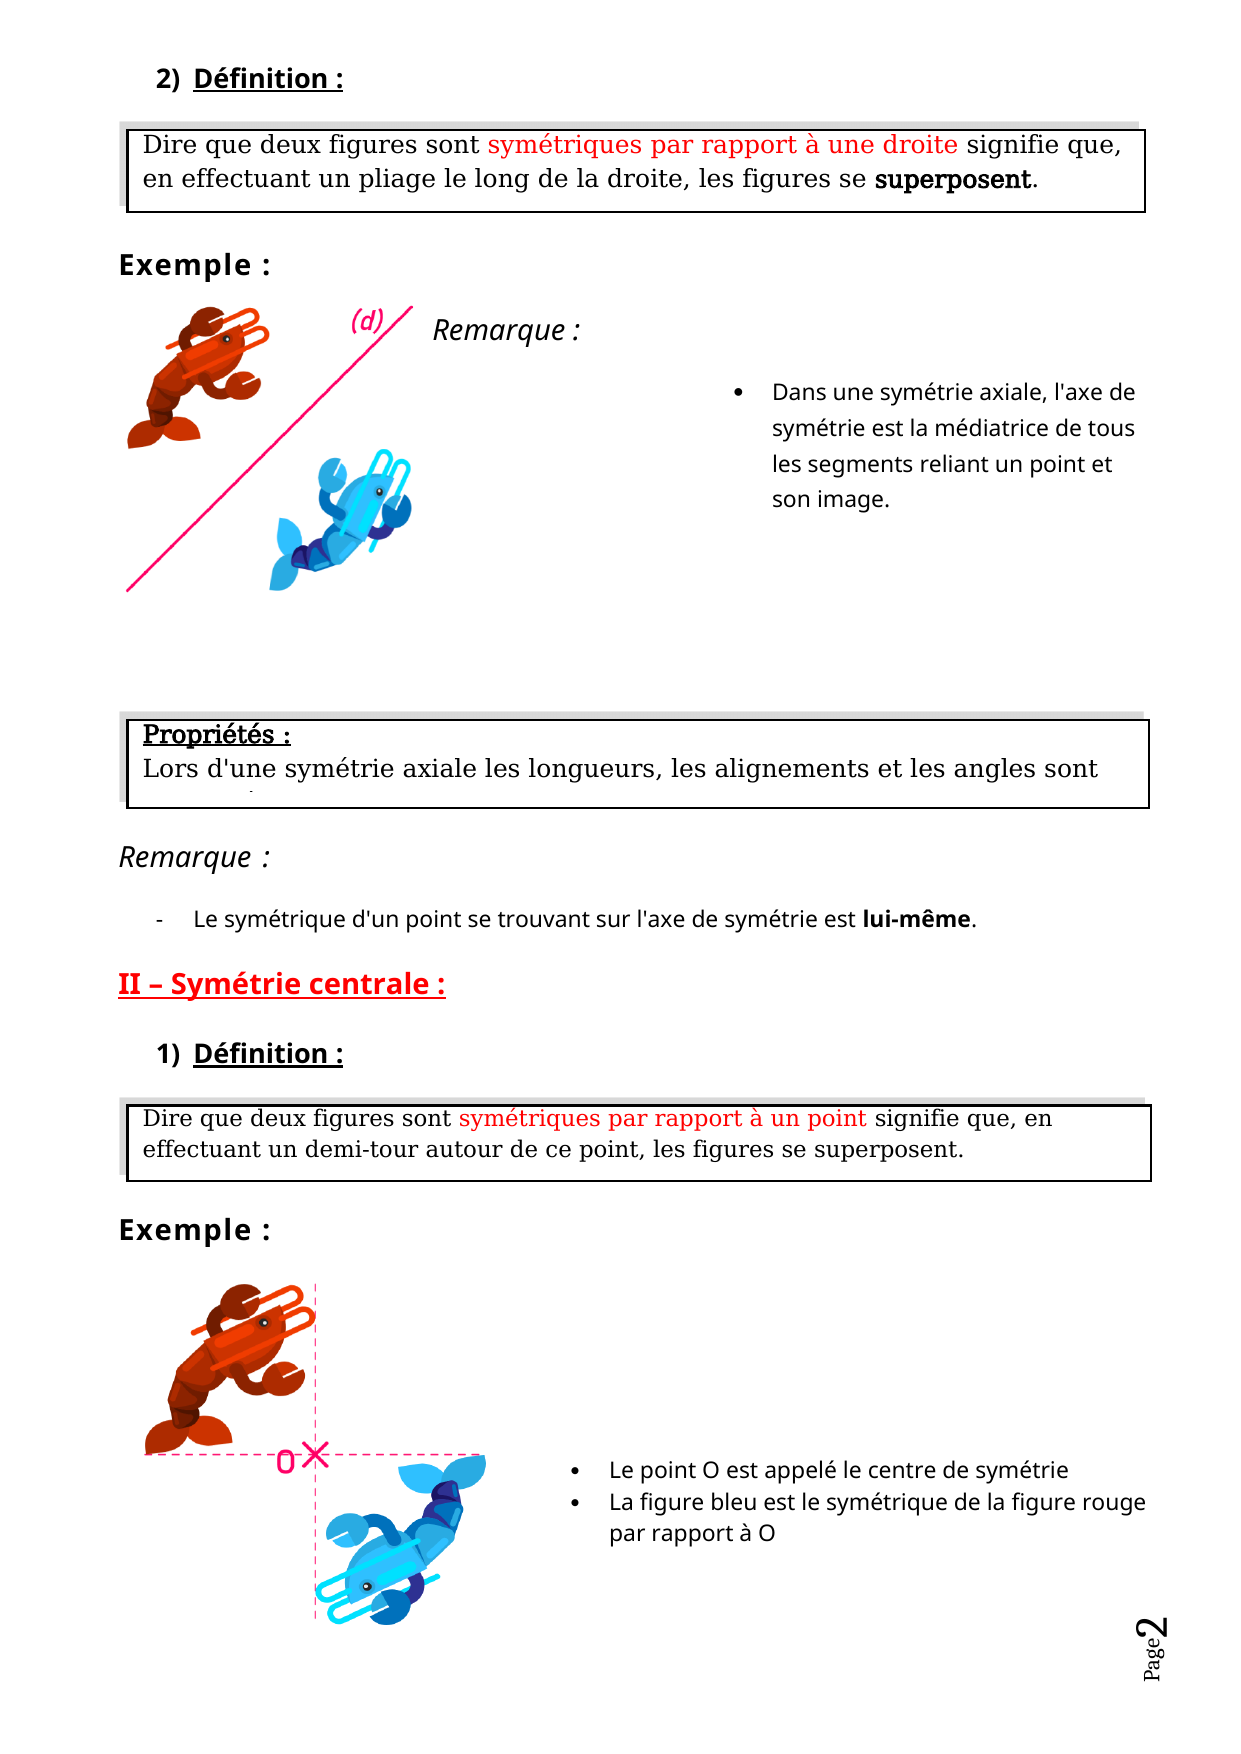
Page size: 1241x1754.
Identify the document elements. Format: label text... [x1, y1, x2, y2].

text Remarque : [118, 836, 1152, 876]
subtitle II – Symétrie centrale : [118, 964, 1152, 1003]
list Dans une symétrie axiale, l'axe de symétrie est la médiatrice de tous les segments reliant un point et son image. [420, 376, 1152, 515]
subtitle Exemple : [118, 244, 1152, 284]
picture [118, 300, 414, 596]
list Le point O est appelé le centre de symétrie [515, 1454, 1152, 1486]
subtitle Exemple : [118, 1209, 1152, 1248]
subtitle Définition : [156, 1034, 1152, 1071]
subtitle Définition : [156, 59, 1152, 96]
text Remarque : [414, 309, 1152, 349]
picture [118, 1250, 515, 1659]
list Le symétrique d'un point se trouvant sur l'axe de symétrie est lui-même. [156, 903, 1152, 934]
list La figure bleu est le symétrique de la figure rouge par rapport à O [515, 1486, 1152, 1548]
